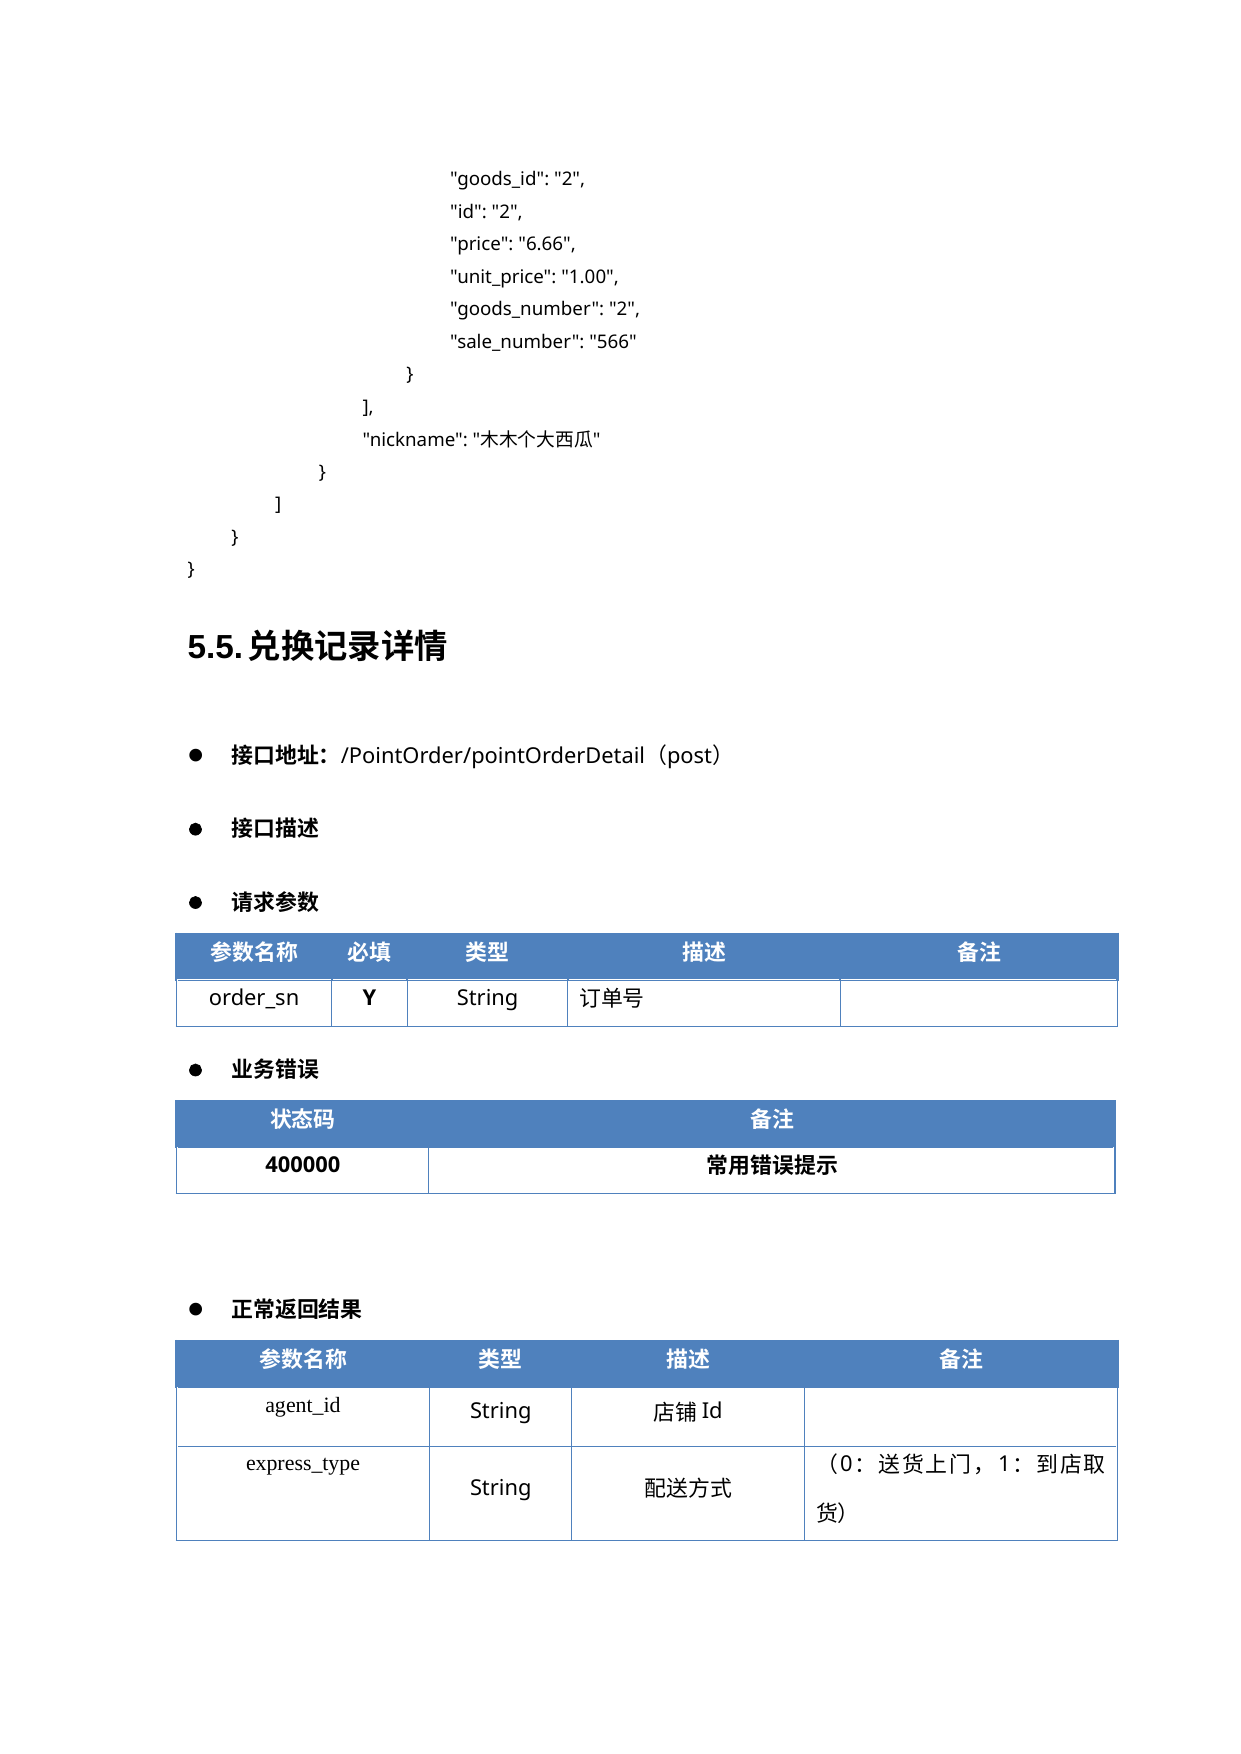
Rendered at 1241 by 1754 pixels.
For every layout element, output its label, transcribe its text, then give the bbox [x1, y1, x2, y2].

table_cell String [430, 1388, 571, 1446]
list 接口地址：/PointOrder/pointOrderDetail（post） [187, 737, 1053, 770]
text "id": "2", [187, 194, 1053, 227]
table_cell 配送方式 [572, 1447, 804, 1540]
text } [187, 552, 1053, 584]
table_cell Y [332, 981, 407, 1026]
text "goods_id": "2", [187, 162, 1053, 194]
table_cell （0：送货上门，1：到店取货） [805, 1446, 1117, 1540]
table_header 类型 [408, 935, 567, 979]
table_cell [841, 981, 1117, 1026]
table_header 类型 [430, 1342, 570, 1387]
list 接口描述 [187, 811, 1053, 843]
table_header 备注 [806, 1342, 1116, 1387]
text "unit_price": "1.00", [187, 259, 1053, 292]
table_cell String [430, 1447, 571, 1540]
table_cell agent_id [177, 1388, 429, 1446]
list 正常返回结果 [187, 1291, 1053, 1324]
table_cell [805, 1388, 1117, 1446]
table_header 备注 [430, 1102, 1114, 1147]
list 业务错误 [187, 1052, 1053, 1084]
table_header 参数名称 [177, 1342, 428, 1387]
text "goods_number": "2", [187, 292, 1053, 324]
table_header 状态码 [177, 1102, 428, 1147]
table_header 必填 [333, 935, 406, 979]
table_header 描述 [573, 1342, 804, 1387]
text "nickname": "木木个大西瓜" [187, 422, 1053, 454]
table_cell 400000 [177, 1148, 428, 1193]
text } [187, 454, 1053, 487]
text } [187, 357, 1053, 389]
list 请求参数 [187, 884, 1053, 917]
table_cell express_type [177, 1447, 429, 1540]
table_cell String [408, 981, 567, 1026]
text ] [187, 487, 1053, 519]
text "sale_number": "566" [187, 324, 1053, 357]
table_cell 订单号 [568, 981, 840, 1026]
table_cell order_sn [177, 981, 331, 1026]
text } [187, 519, 1053, 552]
table_header 备注 [841, 935, 1116, 979]
text "price": "6.66", [187, 227, 1053, 259]
table_cell 店铺Id [572, 1388, 804, 1446]
table_header 描述 [569, 935, 839, 979]
table_cell 常用错误提示 [429, 1147, 1114, 1193]
subtitle 兑换记录详情 [187, 612, 1053, 677]
table_header 参数名称 [177, 935, 331, 979]
text ], [187, 389, 1053, 422]
